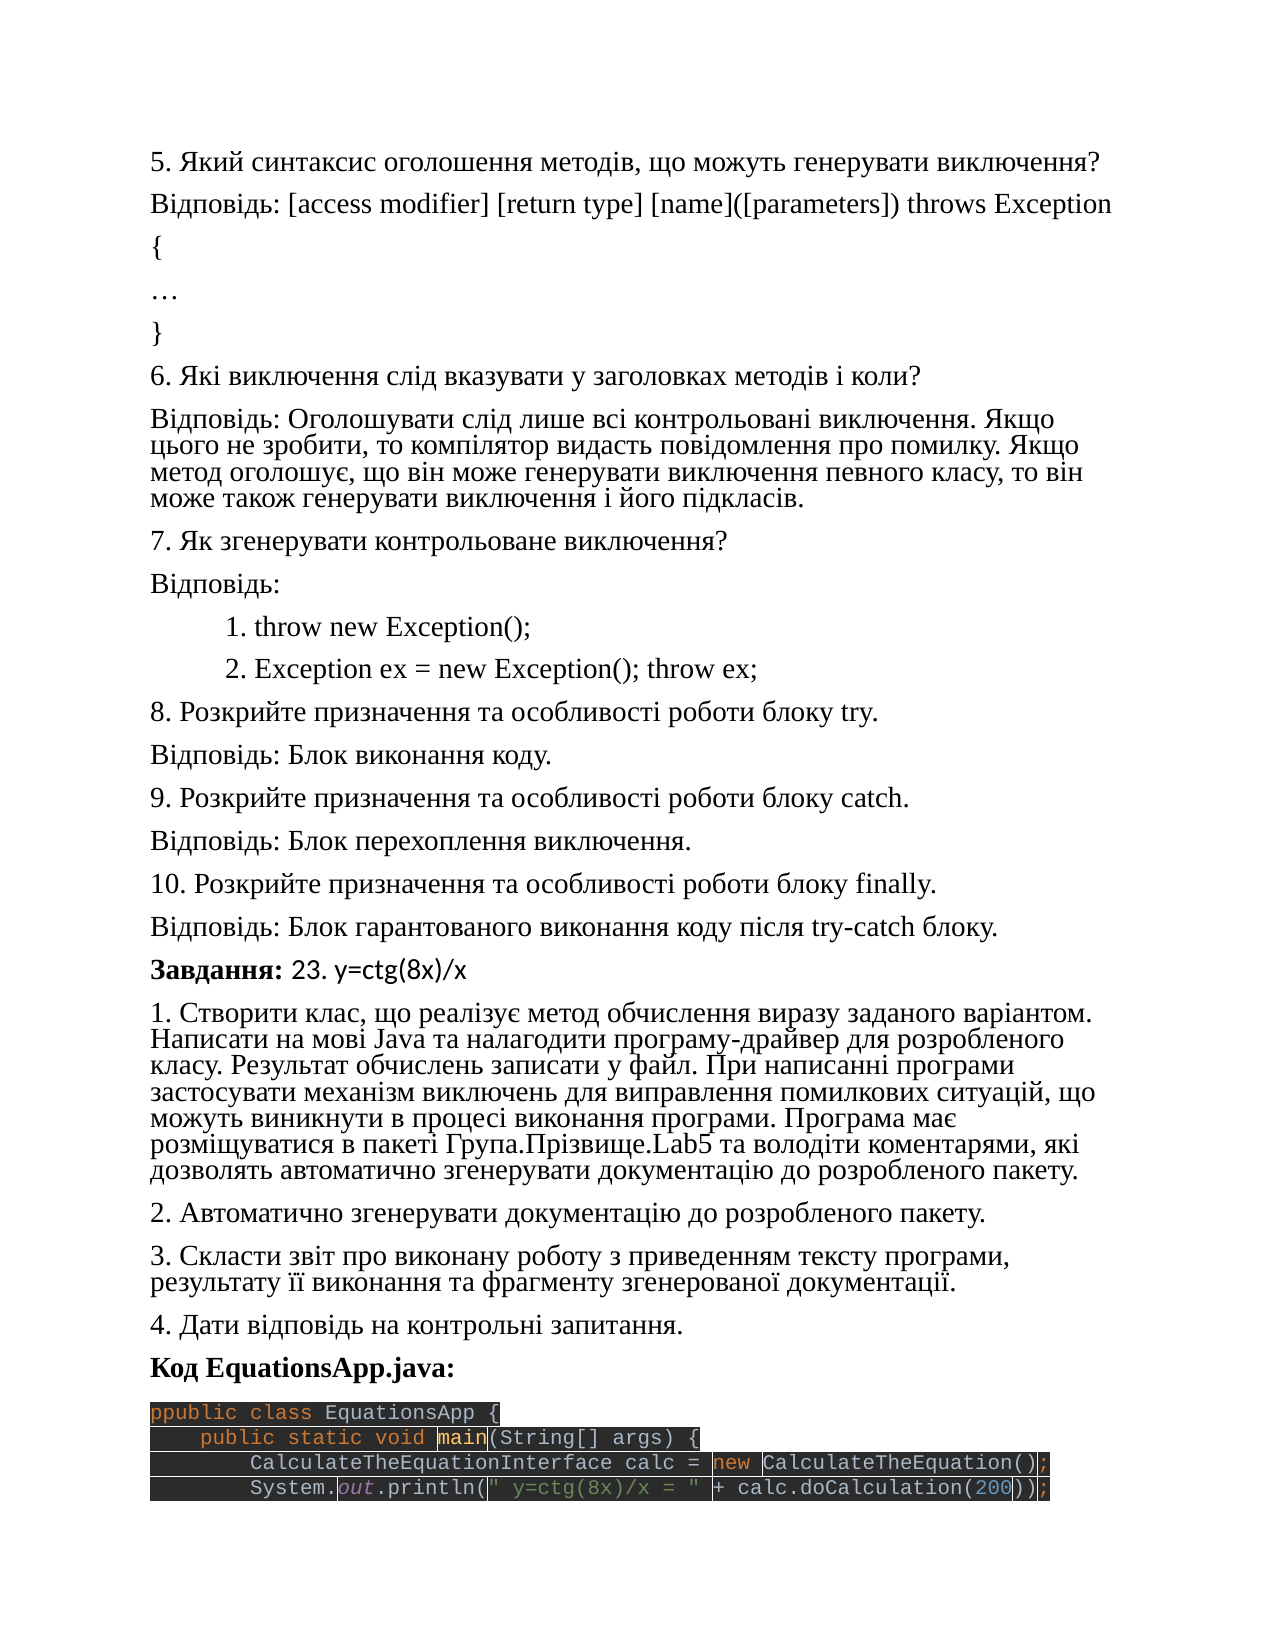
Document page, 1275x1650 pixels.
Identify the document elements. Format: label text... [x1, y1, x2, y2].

text Код EquationsApp.java: [150, 1357, 1125, 1383]
text 10. Розкрийте призначення та особливості роботи блоку finally. [150, 872, 1125, 899]
text 1. Створити клас, що реалізує метод обчислення виразу заданого варіантом. Написати на мові Java та налагодити програму-драйвер для розробленого класу. Результат обчислень записати у файл. При написанні програми застосувати механізм виключень для виправлення помилкових ситуацій, що можуть виникнути в процесі виконання програми. Програма має розміщуватися в пакеті Група.Прізвище.Lab5 та володіти коментарями, які дозволять автоматично згенерувати документацію до розробленого пакету. [150, 1001, 1125, 1185]
text } [150, 322, 1125, 348]
text Відповідь: Блок виконання коду. [150, 744, 1125, 770]
text 7. Як згенерувати контрольоване виключення? [150, 529, 1125, 555]
text 6. Які виключення слід вказувати у заголовках методів і коли? [150, 364, 1125, 391]
text Відповідь: [access modifier] [return type] [name]([parameters]) throws Exception [737, 193, 1125, 219]
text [150, 1399, 1125, 1499]
text 2. Автоматично згенерувати документацію до розробленого пакету. [150, 1202, 1125, 1228]
text … [150, 279, 1125, 305]
text Відповідь: [access modifier] [return type] [name]([parameters]) throws Exception [150, 193, 740, 219]
text Відповідь: [150, 572, 1125, 598]
text Відповідь: Блок перехоплення виключення. [150, 829, 1125, 856]
text Завдання: 23. y=ctg(8x)/x [150, 958, 1125, 984]
text Відповідь: Блок гарантованого виконання коду після try-catch блоку. [150, 915, 1125, 942]
text Відповідь: Оголошувати слід лише всі контрольовані виключення. Якщо цього не зробити, то компілятор видасть повідомлення про помилку. Якщо метод оголошує, що він може генерувати виключення певного класу, то він може також генерувати виключення і його підкласів. [150, 407, 1125, 512]
text 4. Дати відповідь на контрольні запитання. [150, 1314, 1125, 1340]
text 2. Exception ex = new Exception(); throw ex; [616, 658, 1125, 684]
text 8. Розкрийте призначення та особливості роботи блоку try. [150, 701, 1125, 727]
text 5. Який синтаксис оголошення методів, що можуть генерувати виключення? [150, 150, 1125, 176]
text 3. Скласти звіт про виконану роботу з приведенням тексту програми, результату її виконання та фрагменту згенерованої документації. [150, 1244, 1125, 1297]
text 9. Розкрийте призначення та особливості роботи блоку catch. [150, 787, 1125, 813]
text { [150, 236, 1125, 262]
text 2. Exception ex = new Exception(); throw ex; [150, 658, 619, 684]
text 1. throw new Exception(); [150, 615, 1125, 641]
